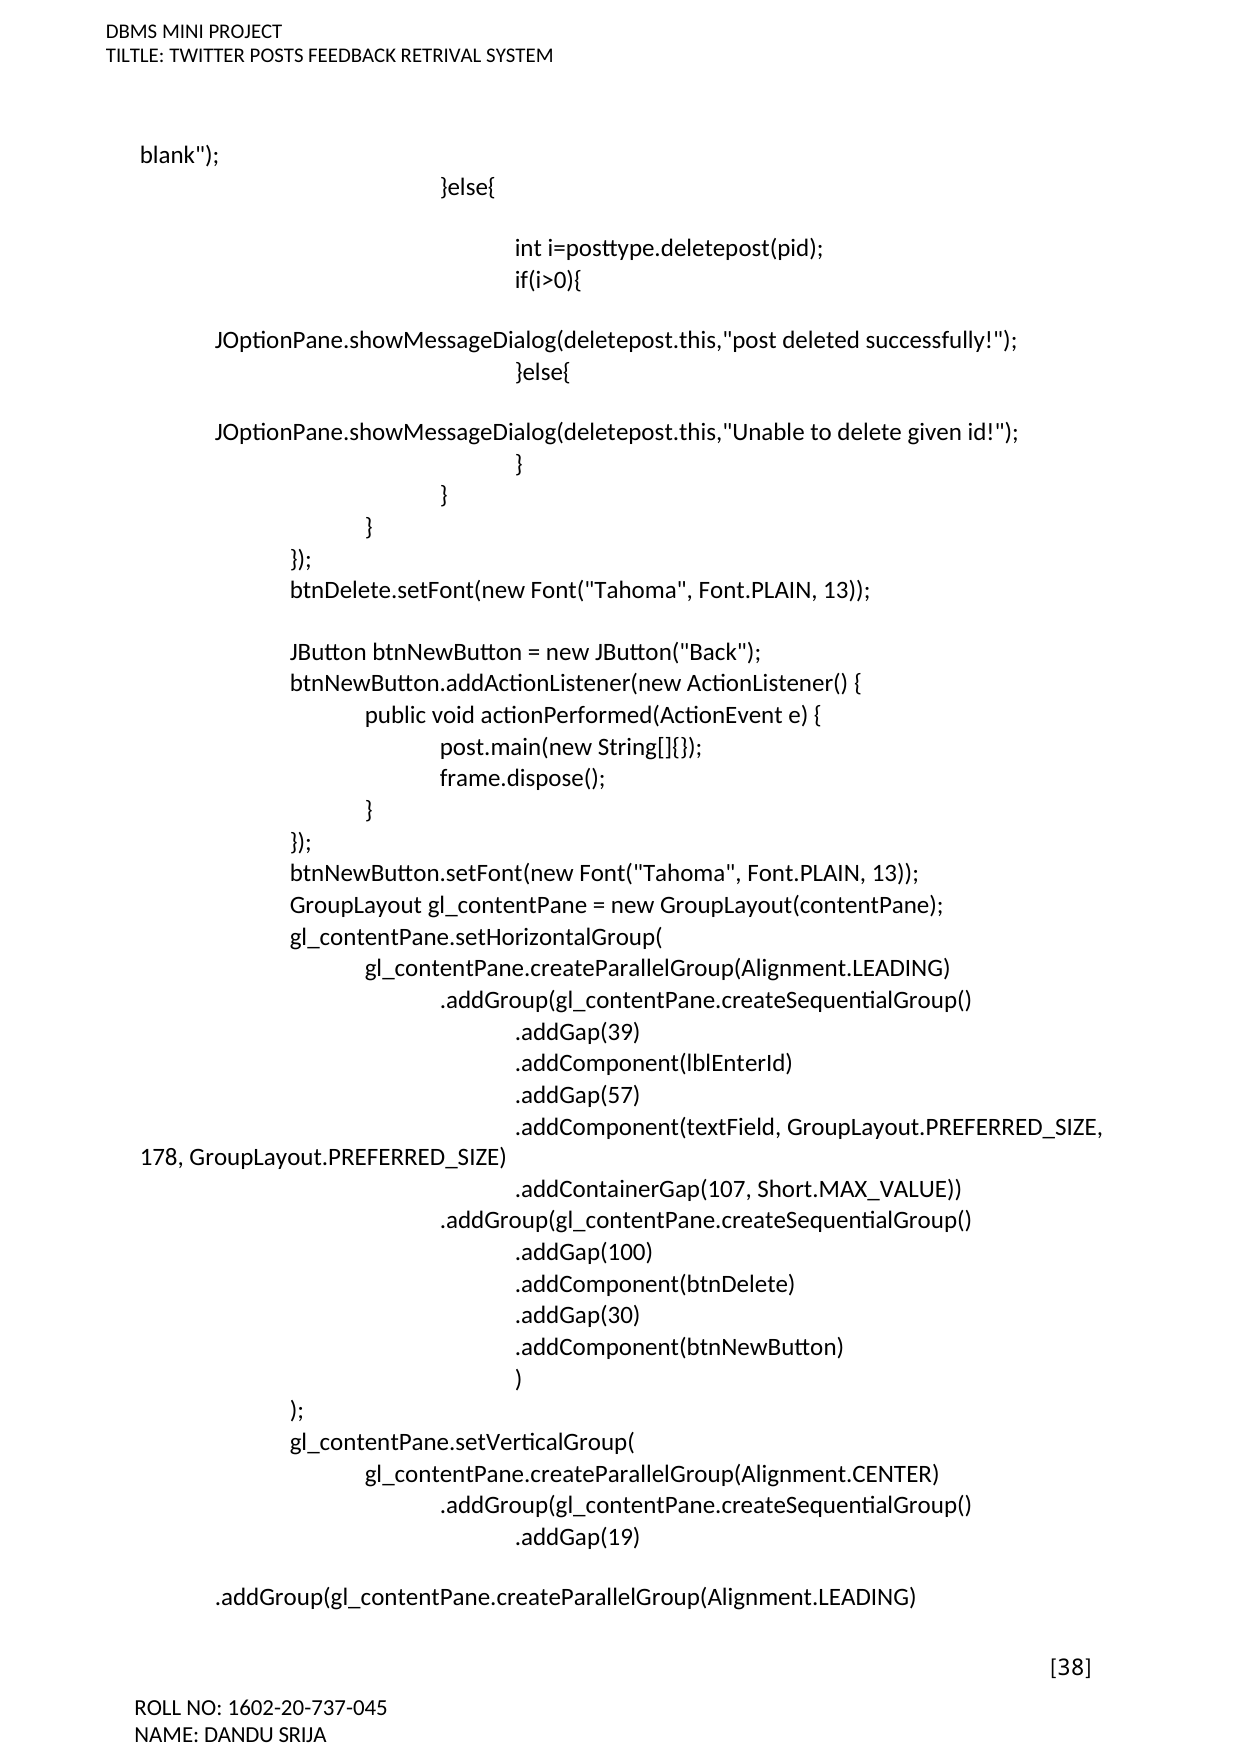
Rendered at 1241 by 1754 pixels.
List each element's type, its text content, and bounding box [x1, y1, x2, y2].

text gl_contentPane.createParallelGroup(Alignment.LEADING) [139, 952, 1142, 983]
text .addGap(57) [139, 1079, 1142, 1109]
text .addComponent(lblEnterId) [139, 1047, 1142, 1078]
text .addGap(39) [139, 1016, 1142, 1046]
text .addGap(19) [139, 1521, 1142, 1552]
text JOptionPane.showMessageDialog(deletepost.this,"post deleted successfully!"); [139, 296, 1142, 355]
text gl_contentPane.setVerticalGroup( [139, 1426, 1142, 1457]
text ) [139, 1363, 1142, 1393]
text post.main(new String[]{}); [139, 731, 1142, 761]
text gl_contentPane.setHorizontalGroup( [139, 921, 1142, 951]
text public void actionPerformed(ActionEvent e) { [139, 699, 1142, 729]
text }); [139, 543, 1142, 573]
text } [139, 794, 1142, 824]
text btnDelete.setFont(new Font("Tahoma", Font.PLAIN, 13)); [139, 574, 1142, 605]
text .addComponent(btnDelete) [139, 1268, 1142, 1298]
text ); [139, 1394, 1142, 1425]
text btnNewButton.addActionListener(new ActionListener() { [139, 667, 1142, 698]
text btnNewButton.setFont(new Font("Tahoma", Font.PLAIN, 13)); [139, 857, 1142, 888]
text JButton btnNewButton = new JButton("Back"); [139, 636, 1142, 666]
text }else{ [139, 171, 1142, 202]
text if(i>0){ [139, 264, 1142, 295]
text } [139, 479, 1142, 510]
text int i=posttype.deletepost(pid); [139, 232, 1142, 263]
text .addGroup(gl_contentPane.createParallelGroup(Alignment.LEADING) [139, 1553, 1142, 1612]
text .addGap(100) [139, 1236, 1142, 1267]
text }else{ [139, 356, 1142, 386]
text .addGroup(gl_contentPane.createSequentialGroup() [139, 984, 1142, 1014]
text .addComponent(textField, GroupLayout.PREFERRED_SIZE, 178, GroupLayout.PREFERRED_SIZE) [139, 1111, 1142, 1172]
text .addContainerGap(107, Short.MAX_VALUE)) [139, 1173, 1142, 1203]
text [139, 139, 1142, 170]
text .addGroup(gl_contentPane.createSequentialGroup() [139, 1204, 1142, 1235]
text } [139, 448, 1142, 478]
text frame.dispose(); [139, 762, 1142, 793]
text .addGroup(gl_contentPane.createSequentialGroup() [139, 1489, 1142, 1520]
text }); [139, 826, 1142, 856]
text } [139, 511, 1142, 542]
text .addComponent(btnNewButton) [139, 1331, 1142, 1362]
text .addGap(30) [139, 1299, 1142, 1330]
text gl_contentPane.createParallelGroup(Alignment.CENTER) [139, 1458, 1142, 1488]
text GroupLayout gl_contentPane = new GroupLayout(contentPane); [139, 889, 1142, 919]
text JOptionPane.showMessageDialog(deletepost.this,"Unable to delete given id!"); [139, 388, 1142, 447]
